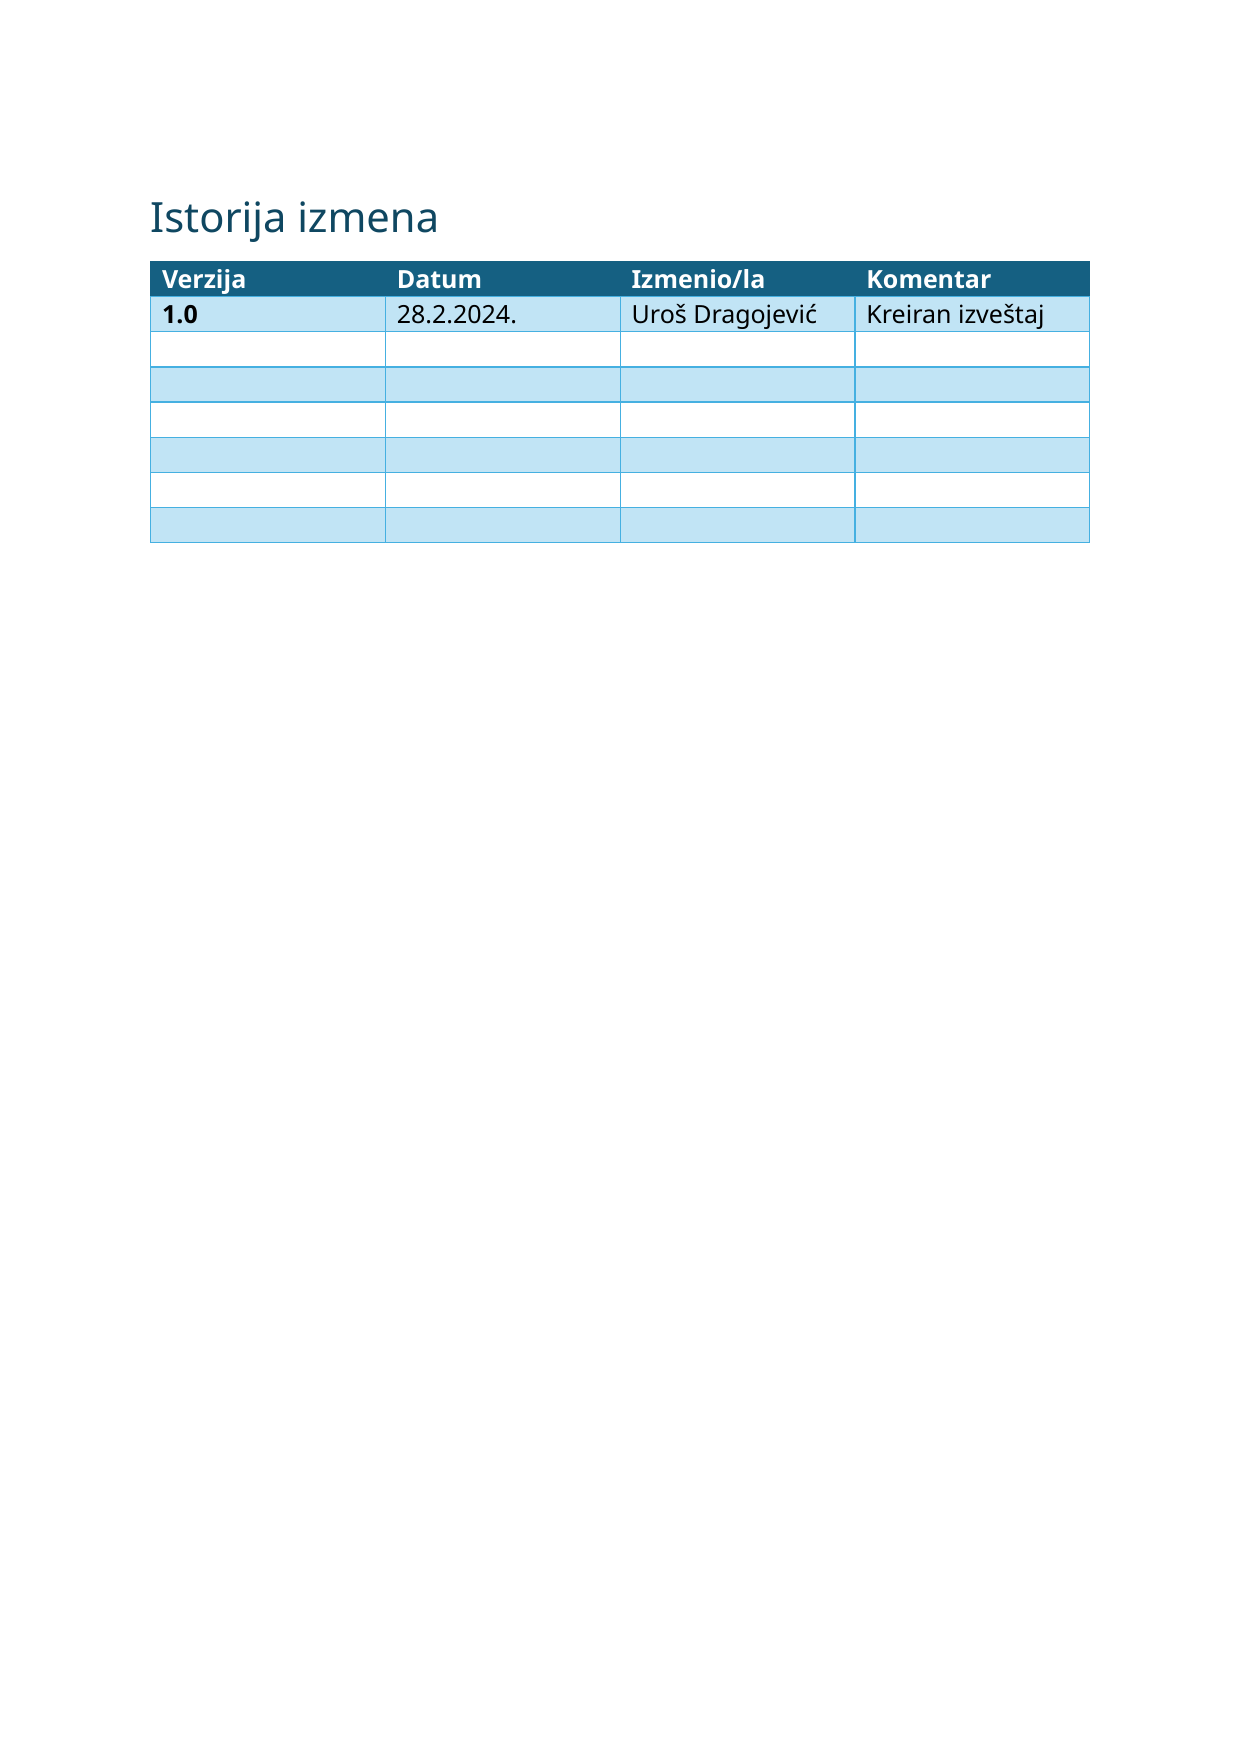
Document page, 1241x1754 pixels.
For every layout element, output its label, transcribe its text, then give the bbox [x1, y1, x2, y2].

table_cell Uroš Dragojević [621, 297, 854, 331]
table_cell [151, 438, 385, 472]
table_cell [386, 438, 620, 472]
table_cell Kreiran izveštaj [856, 297, 1089, 331]
table_cell 1.0 [151, 297, 385, 331]
table_cell [856, 438, 1089, 472]
table_cell [386, 332, 620, 366]
table_cell [856, 368, 1089, 401]
table_header Komentar [856, 262, 1089, 296]
table_header Verzija [151, 262, 385, 296]
table_cell [621, 403, 854, 437]
table_cell [386, 508, 620, 542]
table_cell [386, 403, 620, 437]
table_cell [151, 473, 385, 507]
table_cell 28.2.2024. [386, 297, 620, 331]
table_cell [856, 473, 1089, 507]
table_cell [151, 368, 385, 401]
table_cell [151, 508, 385, 542]
table_cell [151, 403, 385, 437]
table_cell [621, 473, 854, 507]
table_cell [386, 473, 620, 507]
table_header Datum [386, 262, 620, 296]
table_cell [151, 332, 385, 366]
table_cell [856, 332, 1089, 366]
table_cell [621, 332, 854, 366]
table_cell [621, 368, 854, 401]
table_cell [856, 508, 1089, 542]
subtitle Istorija izmena [150, 187, 1090, 244]
table_cell [856, 403, 1089, 437]
table_cell [621, 438, 854, 472]
table_cell [386, 368, 620, 401]
table_header Izmenio/la [621, 262, 854, 296]
table_cell [621, 508, 854, 542]
